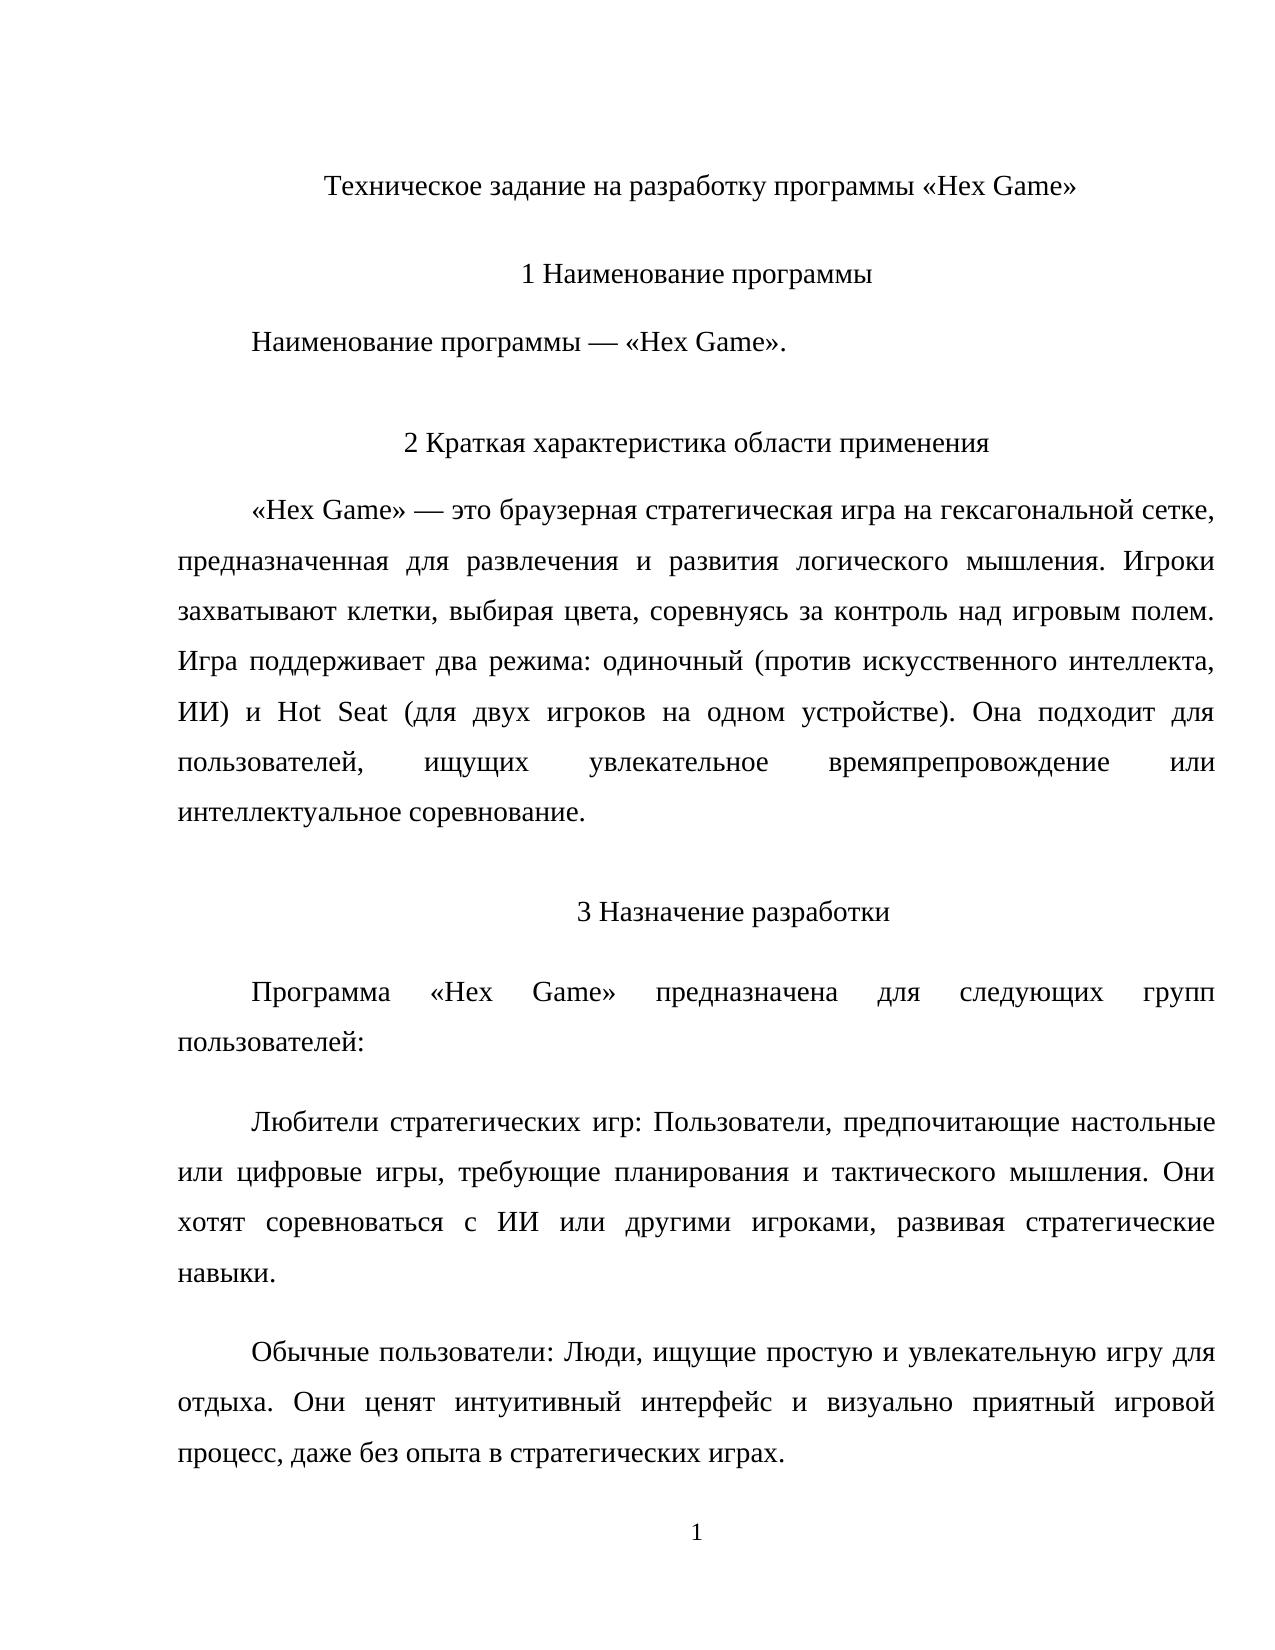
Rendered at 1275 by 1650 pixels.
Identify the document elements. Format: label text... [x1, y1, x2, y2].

text Любители стратегических игр: Пользователи, предпочитающие настольные или цифровые игры, требующие планирования и тактического мышления. Они хотят соревноваться с ИИ или другими игроками, развивая стратегические навыки. [177, 1104, 1216, 1288]
text Наименование программы — «Hex Game». [177, 324, 1216, 358]
subtitle 2 Краткая характеристика области применения [177, 425, 1216, 458]
text Программа «Hex Game» предназначена для следующих групп пользователей: [177, 974, 1216, 1058]
subtitle 3 Назначение разработки [177, 894, 1216, 928]
subtitle Техническое задание на разработку программы «Hex Game» [177, 168, 1216, 202]
text «Hex Game» — это браузерная стратегическая игра на гексагональной сетке, предназначенная для развлечения и развития логического мышления. Игроки захватывают клетки, выбирая цвета, соревнуясь за контроль над игровым полем. Игра поддерживает два режима: одиночный (против искусственного интеллекта, ИИ) и Hot Seat (для двух игроков на одном устройстве). Она подходит для пользователей, ищущих увлекательное времяпрепровождение или интеллектуальное соревнование. [177, 492, 1216, 828]
subtitle 1 Наименование программы [177, 257, 1216, 290]
text Обычные пользователи: Люди, ищущие простую и увлекательную игру для отдыха. Они ценят интуитивный интерфейс и визуально приятный игровой процесс, даже без опыта в стратегических играх. [177, 1334, 1216, 1468]
